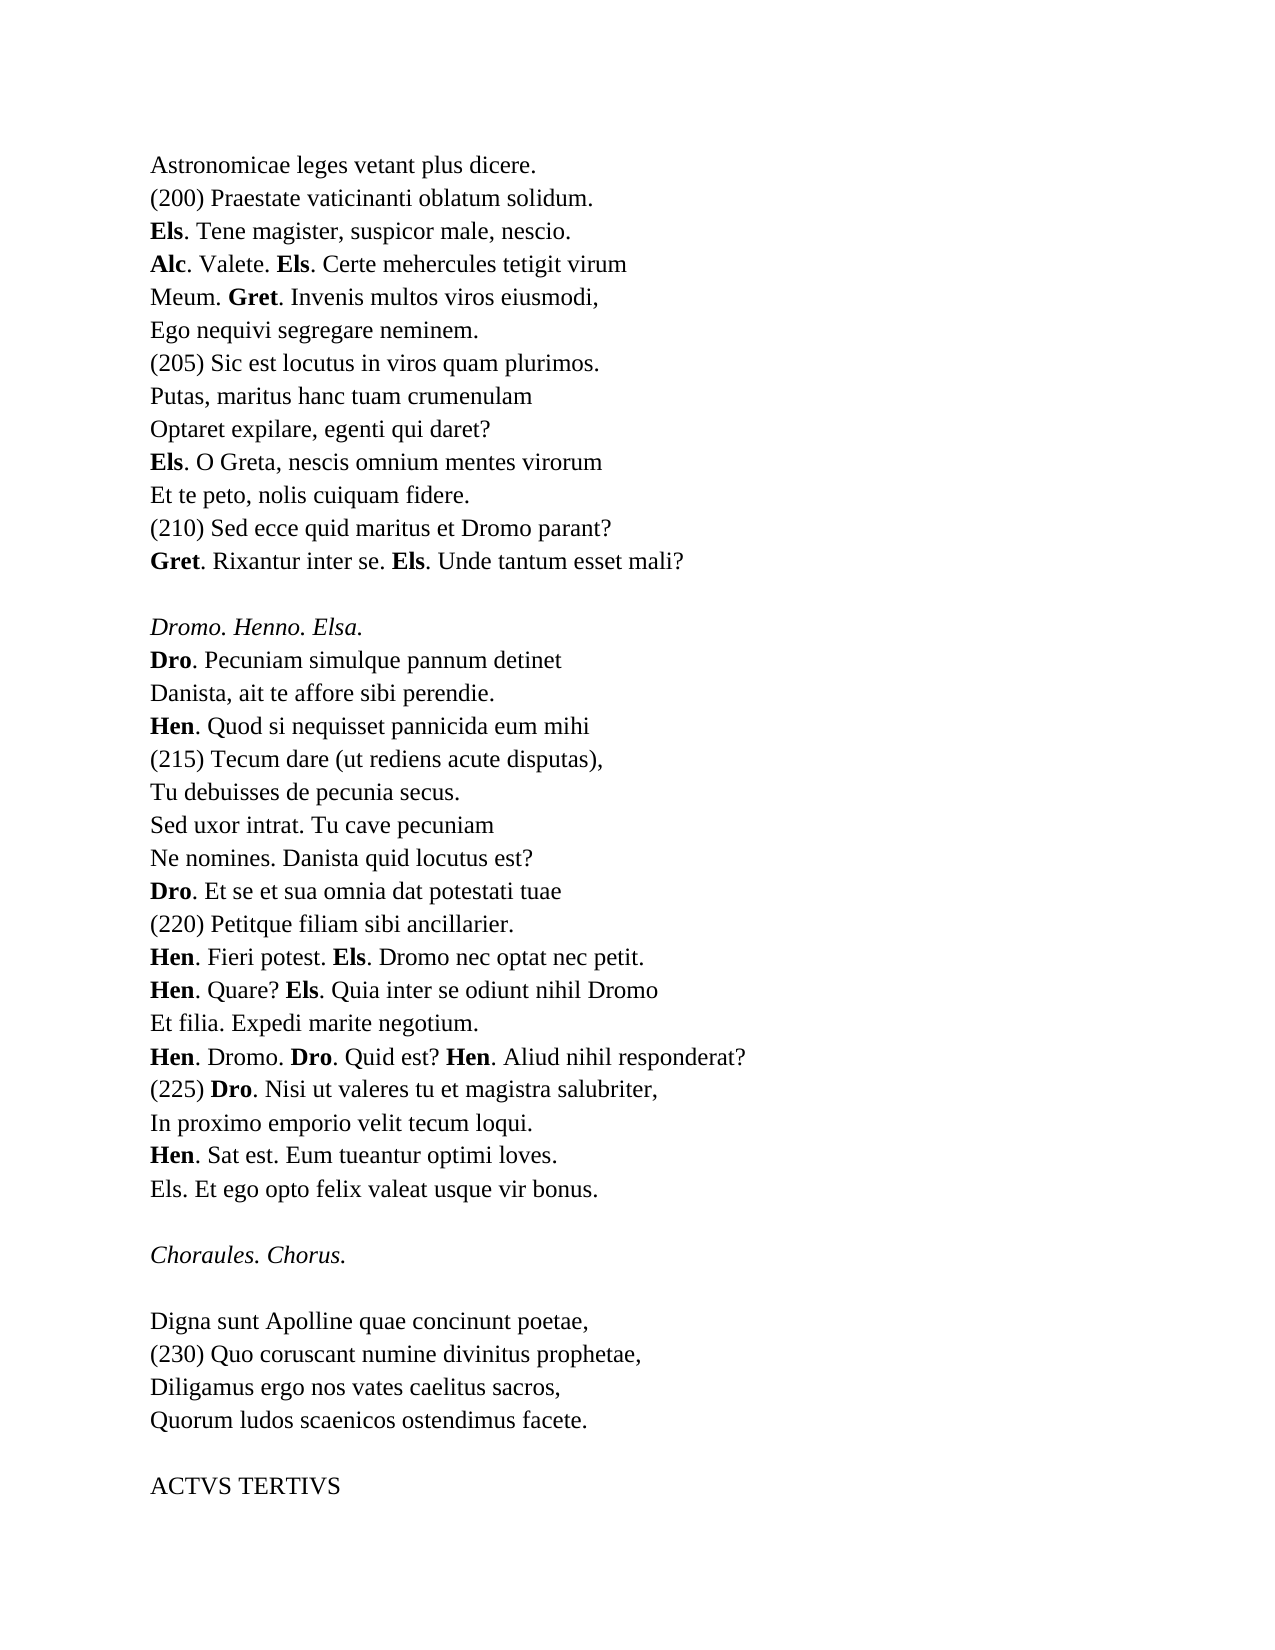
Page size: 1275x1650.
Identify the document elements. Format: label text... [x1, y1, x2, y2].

text (225) Dro. Nisi ut valeres tu et magistra salubriter, [150, 1074, 1125, 1103]
text In proximo emporio velit tecum loqui. [150, 1108, 1125, 1136]
text (200) Praestate vaticinanti oblatum solidum. [150, 183, 1125, 212]
text Hen. Quod si nequisset pannicida eum mihi [150, 711, 1125, 740]
text Hen. Quare? Els. Quia inter se odiunt nihil Dromo [150, 976, 1125, 1004]
text Diligamus ergo nos vates caelitus sacros, [150, 1372, 1125, 1401]
text (205) Sic est locutus in viros quam plurimos. [150, 348, 1125, 377]
text Dromo. Henno. Elsa. [150, 612, 1125, 641]
text Et te peto, nolis cuiquam fidere. [150, 480, 1125, 509]
text Hen. Dromo. Dro. Quid est? Hen. Aliud nihil responderat? [150, 1042, 1125, 1070]
text Astronomicae leges vetant plus dicere. [150, 150, 1125, 179]
text Ego nequivi segregare neminem. [150, 315, 1125, 344]
text Els. Tene magister, suspicor male, nescio. [150, 216, 1125, 245]
text Dro. Et se et sua omnia dat potestati tuae [150, 876, 1125, 905]
text Els. O Greta, nescis omnium mentes virorum [150, 447, 1125, 476]
text (210) Sed ecce quid maritus et Dromo parant? [150, 513, 1125, 542]
text Els. Et ego opto felix valeat usque vir bonus. [150, 1174, 1125, 1202]
text Hen. Sat est. Eum tueantur optimi loves. [150, 1141, 1125, 1169]
text Choraules. Chorus. [150, 1240, 1125, 1268]
text Hen. Fieri potest. Els. Dromo nec optat nec petit. [150, 942, 1125, 971]
text Et filia. Expedi marite negotium. [150, 1008, 1125, 1037]
text Quorum ludos scaenicos ostendimus facete. [150, 1405, 1125, 1433]
text Gret. Rixantur inter se. Els. Unde tantum esset mali? [150, 546, 1125, 575]
text ACTVS TERTIVS [150, 1471, 1125, 1499]
text Meum. Gret. Invenis multos viros eiusmodi, [150, 282, 1125, 311]
text (220) Petitque filiam sibi ancillarier. [150, 909, 1125, 938]
text Alc. Valete. Els. Certe mehercules tetigit virum [150, 249, 1125, 278]
text Putas, maritus hanc tuam crumenulam [150, 381, 1125, 410]
text Digna sunt Apolline quae concinunt poetae, [150, 1306, 1125, 1334]
text (215) Tecum dare (ut rediens acute disputas), [150, 744, 1125, 773]
text (230) Quo coruscant numine divinitus prophetae, [150, 1339, 1125, 1367]
text Dro. Pecuniam simulque pannum detinet [150, 645, 1125, 674]
text Ne nomines. Danista quid locutus est? [150, 843, 1125, 872]
text Sed uxor intrat. Tu cave pecuniam [150, 810, 1125, 839]
text Danista, ait te affore sibi perendie. [150, 678, 1125, 707]
text Optaret expilare, egenti qui daret? [150, 414, 1125, 443]
text Tu debuisses de pecunia secus. [150, 777, 1125, 806]
